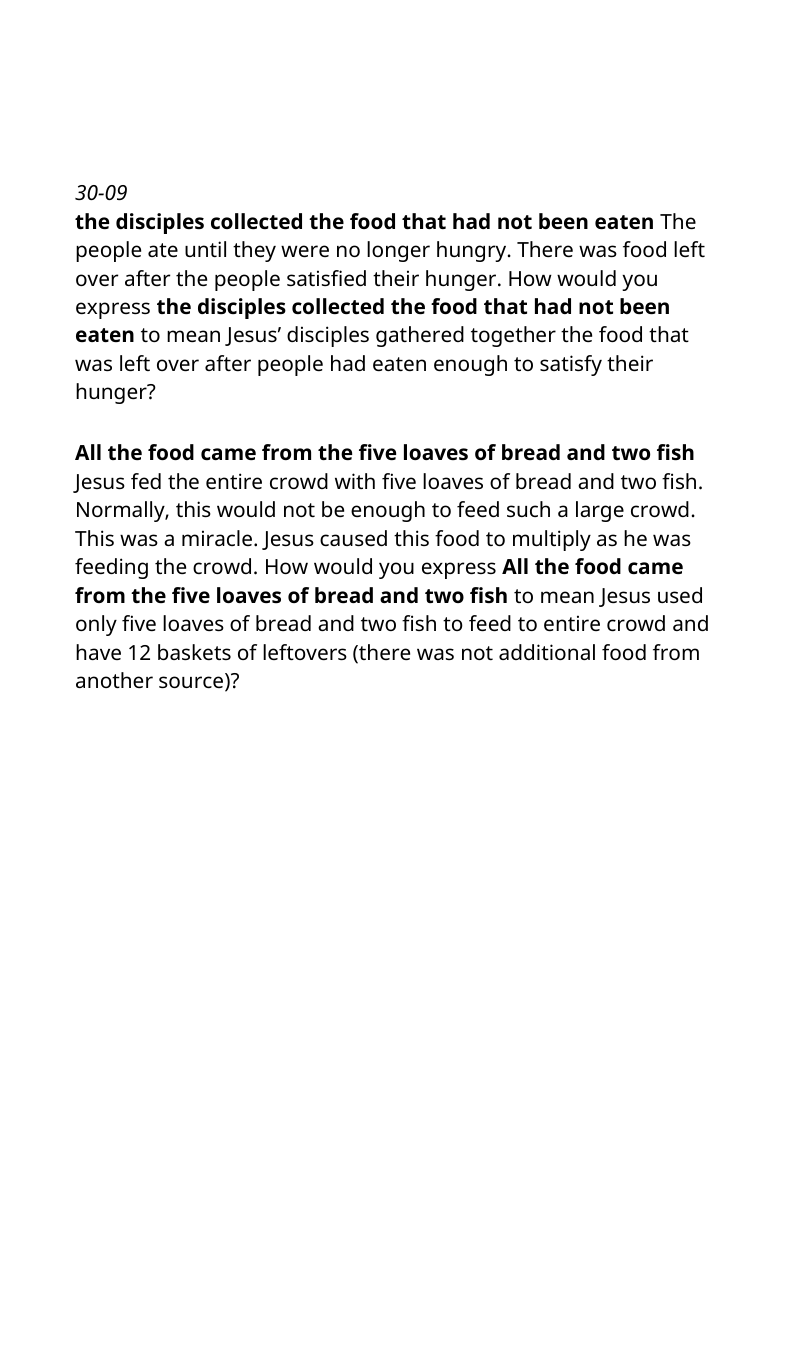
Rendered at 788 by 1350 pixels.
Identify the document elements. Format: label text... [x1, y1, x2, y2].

text All the food came from the five loaves of bread and two fish Jesus fed the entire crowd with five loaves of bread and two fish. Normally, this would not be enough to feed such a large crowd. This was a miracle. Jesus caused this food to multiply as he was feeding the crowd. How would you express All the food came from the five loaves of bread and two fish to mean Jesus used only five loaves of bread and two fish to feed to entire crowd and have 12 baskets of leftovers (there was not additional food from another source)? [75, 410, 712, 694]
subtitle 30-09 [75, 150, 712, 207]
text the disciples collected the food that had not been eaten The people ate until they were no longer hungry. There was food left over after the people satisfied their hunger. How would you express the disciples collected the food that had not been eaten to mean Jesus’ disciples gathered together the food that was left over after people had eaten enough to satisfy their hunger? [75, 207, 712, 406]
